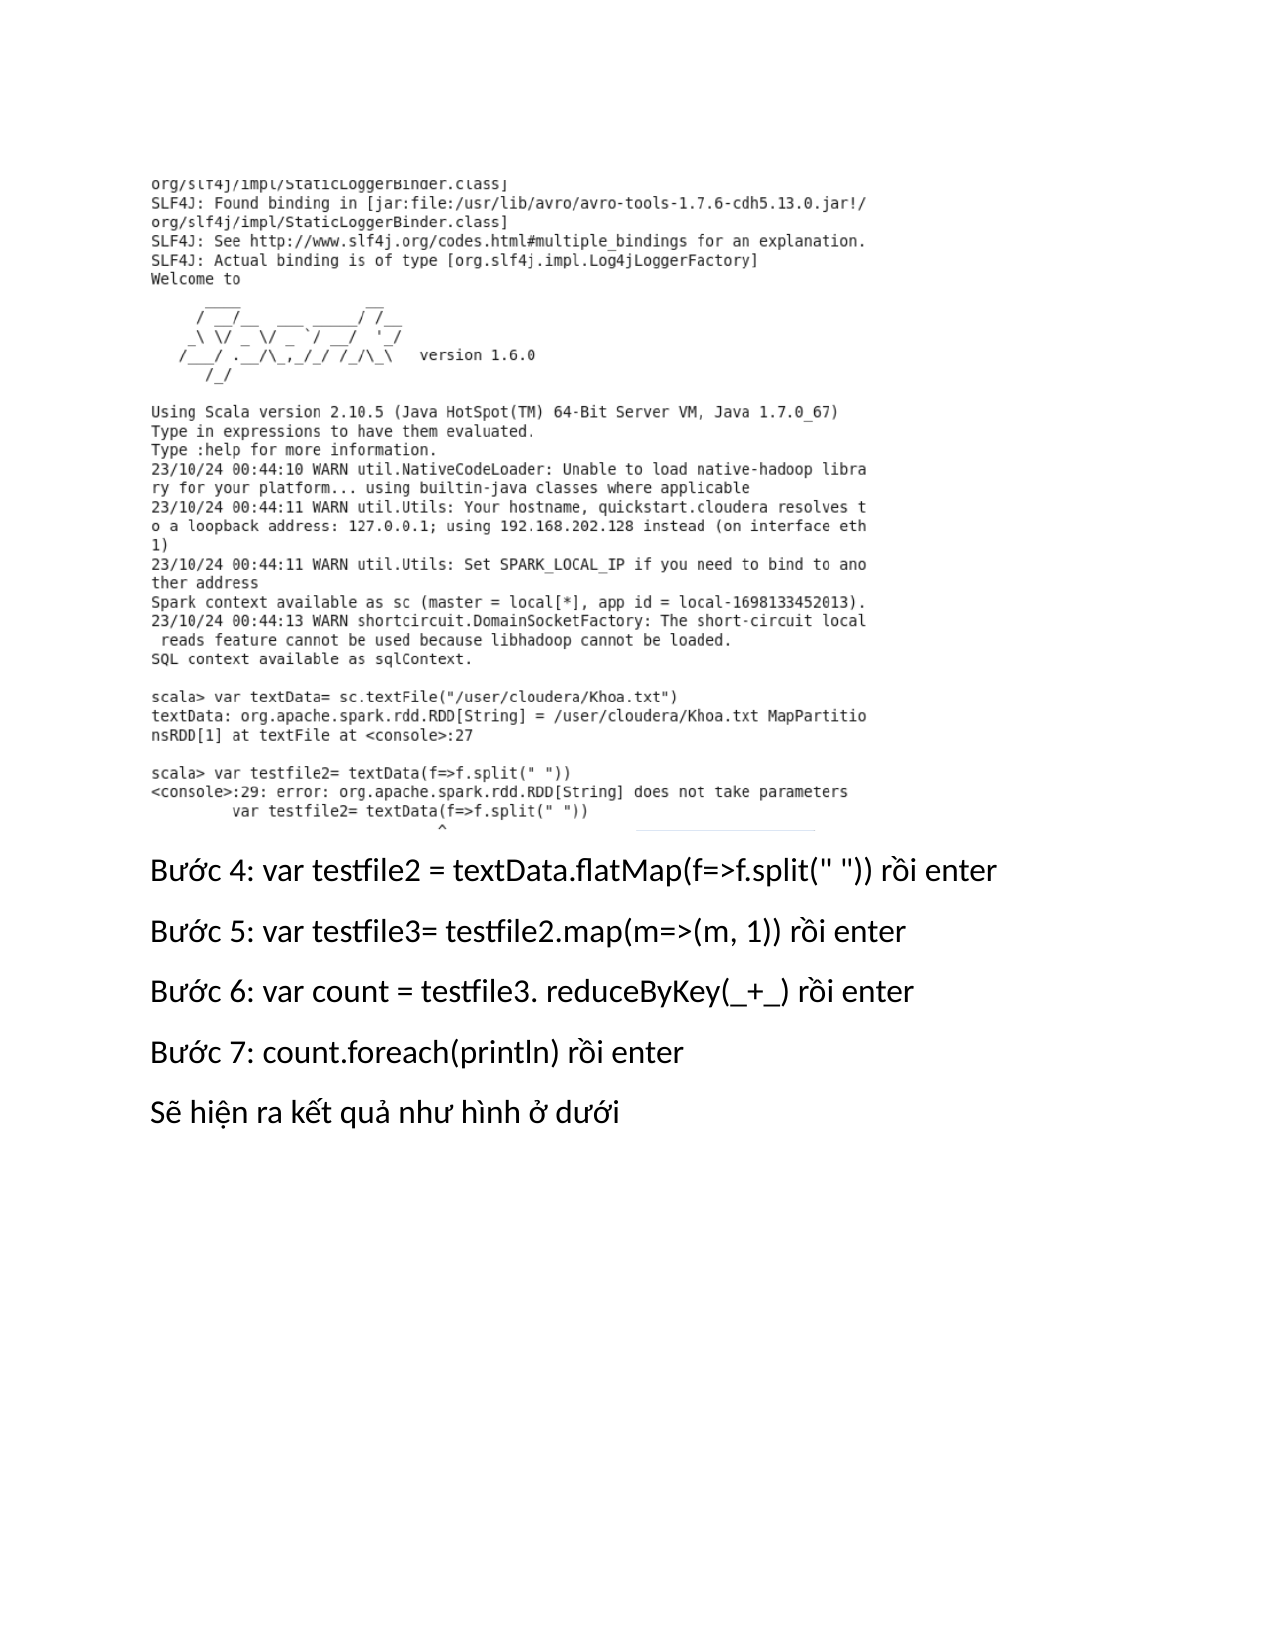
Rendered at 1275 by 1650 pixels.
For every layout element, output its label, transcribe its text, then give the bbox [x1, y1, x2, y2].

text Bước 5: var testfile3= testfile2.map(m=>(m, 1)) rồi enter [150, 909, 1125, 950]
picture [150, 180, 1125, 831]
text Bước 4: var testfile2 = textData.flatMap(f=>f.split(" ")) rồi enter [150, 849, 1125, 890]
text Bước 6: var count = testfile3. reduceByKey(_+_) rồi enter [150, 970, 1125, 1011]
text Bước 7: count.foreach(println) rồi enter [150, 1031, 1125, 1072]
text Sẽ hiện ra kết quả như hình ở dưới [150, 1091, 1125, 1132]
